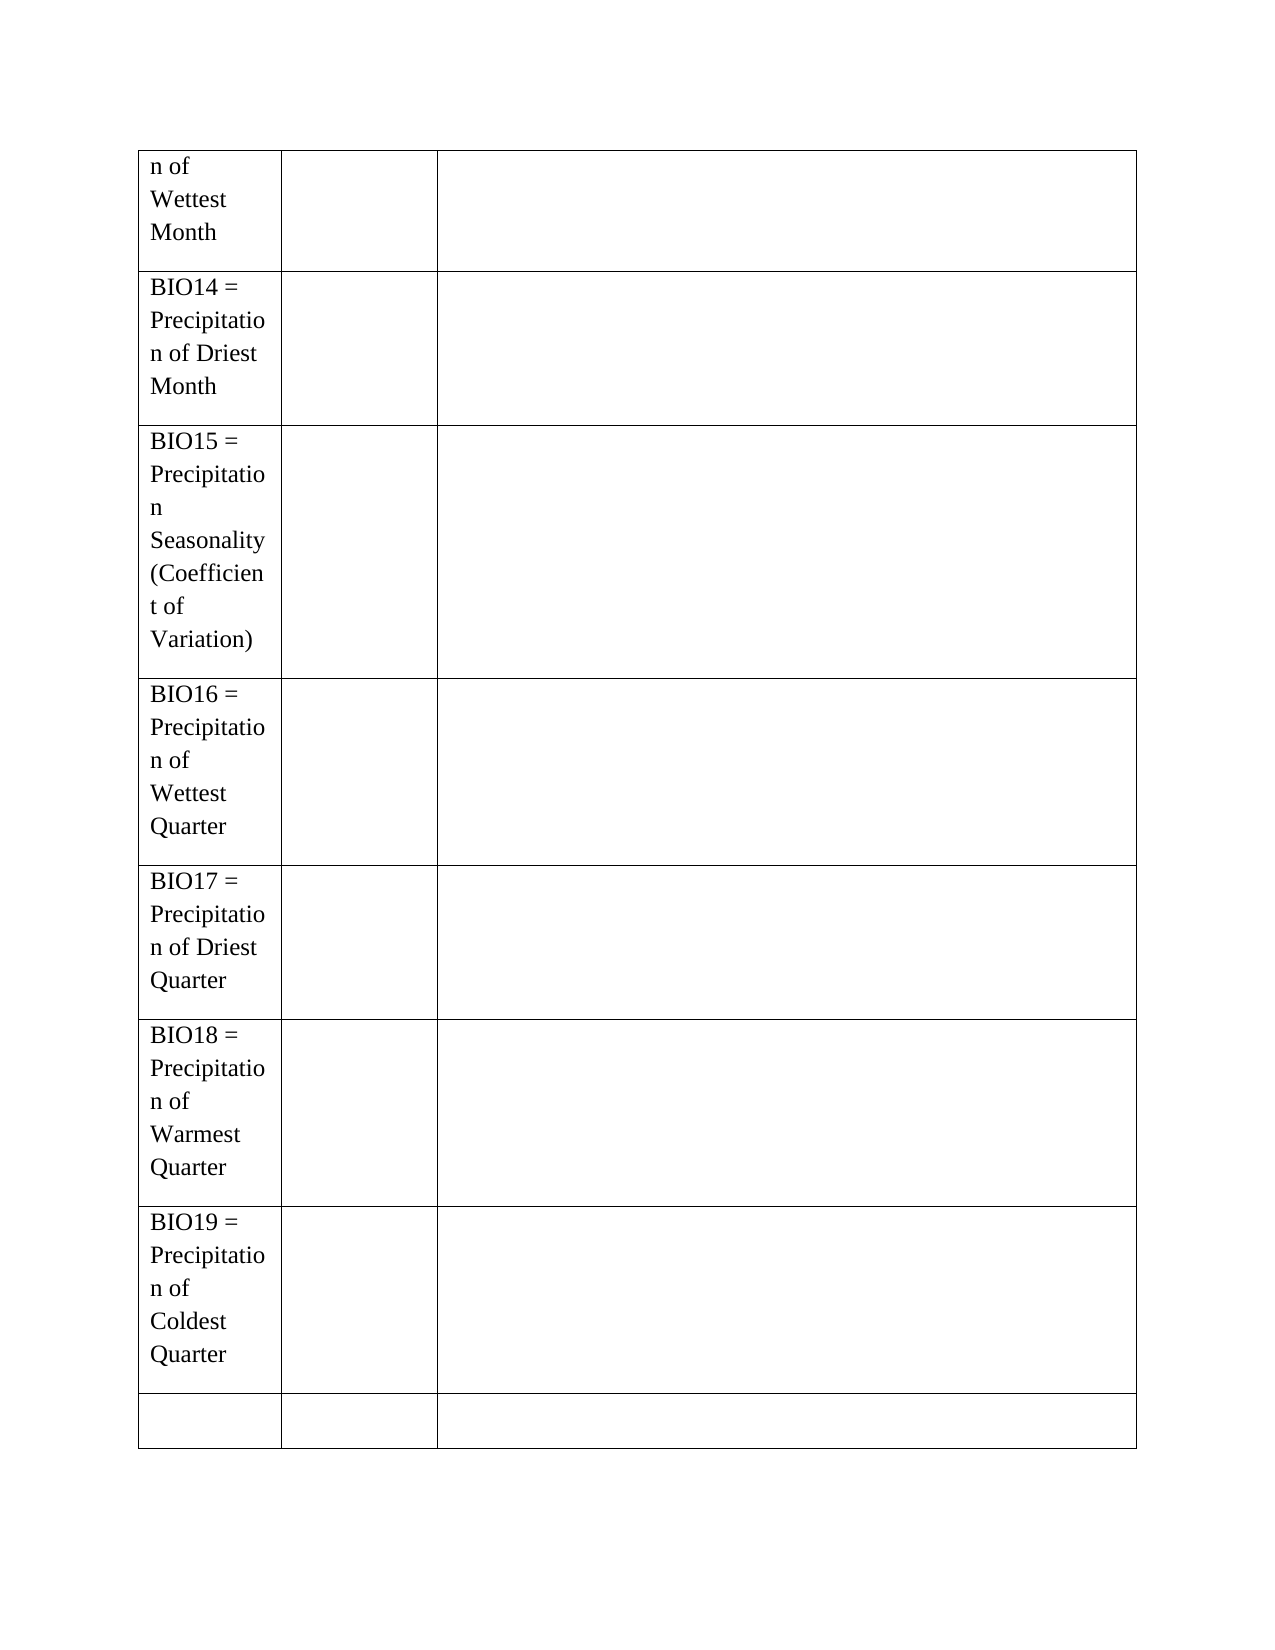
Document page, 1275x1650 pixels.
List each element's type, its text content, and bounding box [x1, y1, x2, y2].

table_cell [282, 866, 437, 1019]
table_cell BIO19 = Precipitation of Coldest Quarter [139, 1207, 281, 1393]
table_cell BIO14 = Precipitation of Driest Month [139, 272, 281, 425]
table_cell BIO18 = Precipitation of Warmest Quarter [139, 1020, 281, 1206]
table_cell [282, 1207, 437, 1393]
table_cell BIO16 = Precipitation of Wettest Quarter [139, 679, 281, 865]
table_cell [282, 1020, 437, 1206]
table_cell [139, 1394, 281, 1448]
table_cell [438, 1394, 1136, 1448]
table_cell BIO17 = Precipitation of Driest Quarter [139, 866, 281, 1019]
table_cell BIO13 = Precipitation of Wettest Month [139, 151, 281, 271]
table_cell [438, 866, 1136, 1019]
table_cell [438, 1207, 1136, 1393]
table_cell [438, 272, 1136, 425]
table_cell [438, 151, 1136, 271]
table_cell [282, 426, 437, 678]
table_cell [438, 679, 1136, 865]
table_cell [438, 1020, 1136, 1206]
table_cell [282, 151, 437, 271]
table_cell [282, 272, 437, 425]
table_cell BIO15 = Precipitation Seasonality (Coefficient of Variation) [139, 426, 281, 678]
table_cell [282, 1394, 437, 1448]
table_cell [438, 426, 1136, 678]
table_cell [282, 679, 437, 865]
